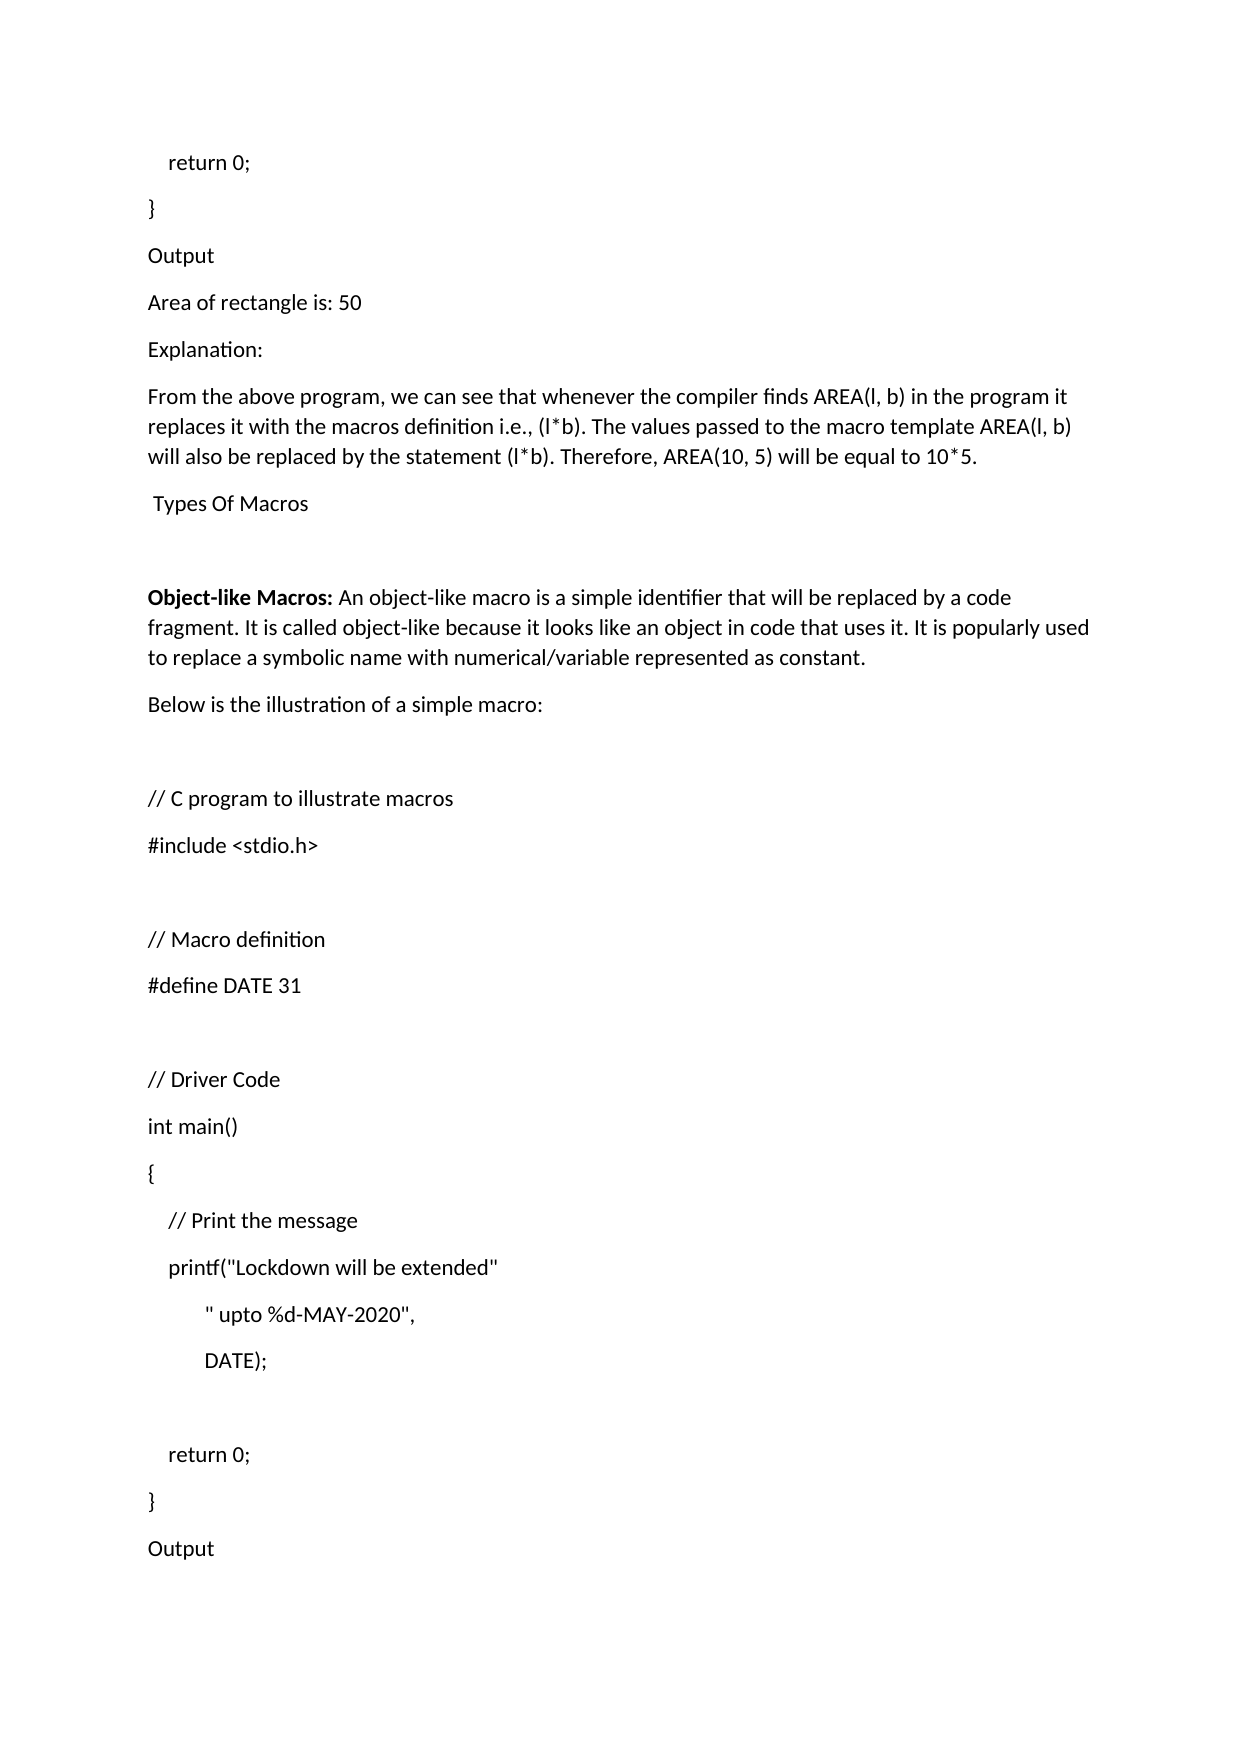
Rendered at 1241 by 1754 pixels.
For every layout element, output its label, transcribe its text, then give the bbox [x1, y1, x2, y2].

text #define DATE 31 [148, 972, 1093, 999]
text } [148, 1487, 1093, 1515]
text Below is the illustration of a simple macro: [148, 690, 1093, 718]
text DATE); [148, 1347, 1093, 1374]
text // Print the message [148, 1206, 1093, 1234]
text } [148, 194, 1093, 222]
text // Driver Code [148, 1065, 1093, 1093]
text #include <stdio.h> [148, 831, 1093, 859]
text int main() [148, 1112, 1093, 1140]
text printf("Lockdown will be extended" [148, 1253, 1093, 1281]
text Types Of Macros [148, 489, 1093, 517]
text return 0; [148, 148, 1093, 176]
text // C program to illustrate macros [148, 784, 1093, 812]
text Object-like Macros: An object-like macro is a simple identifier that will be replaced by a code fragment. It is called object-like because it looks like an object in code that uses it. It is popularly used to replace a symbolic name with numerical/variable represented as constant. [148, 583, 1093, 671]
text Explanation: [148, 335, 1093, 363]
text From the above program, we can see that whenever the compiler finds AREA(l, b) in the program it replaces it with the macros definition i.e., (l*b). The values passed to the macro template AREA(l, b) will also be replaced by the statement (l*b). Therefore, AREA(10, 5) will be equal to 10*5. [148, 382, 1093, 470]
text " upto %d-MAY-2020", [148, 1300, 1093, 1328]
text Area of rectangle is: 50 [148, 288, 1093, 316]
text // Macro definition [148, 925, 1093, 953]
text Output [148, 241, 1093, 269]
text return 0; [148, 1440, 1093, 1468]
text { [148, 1159, 1093, 1187]
text Output [148, 1534, 1093, 1562]
